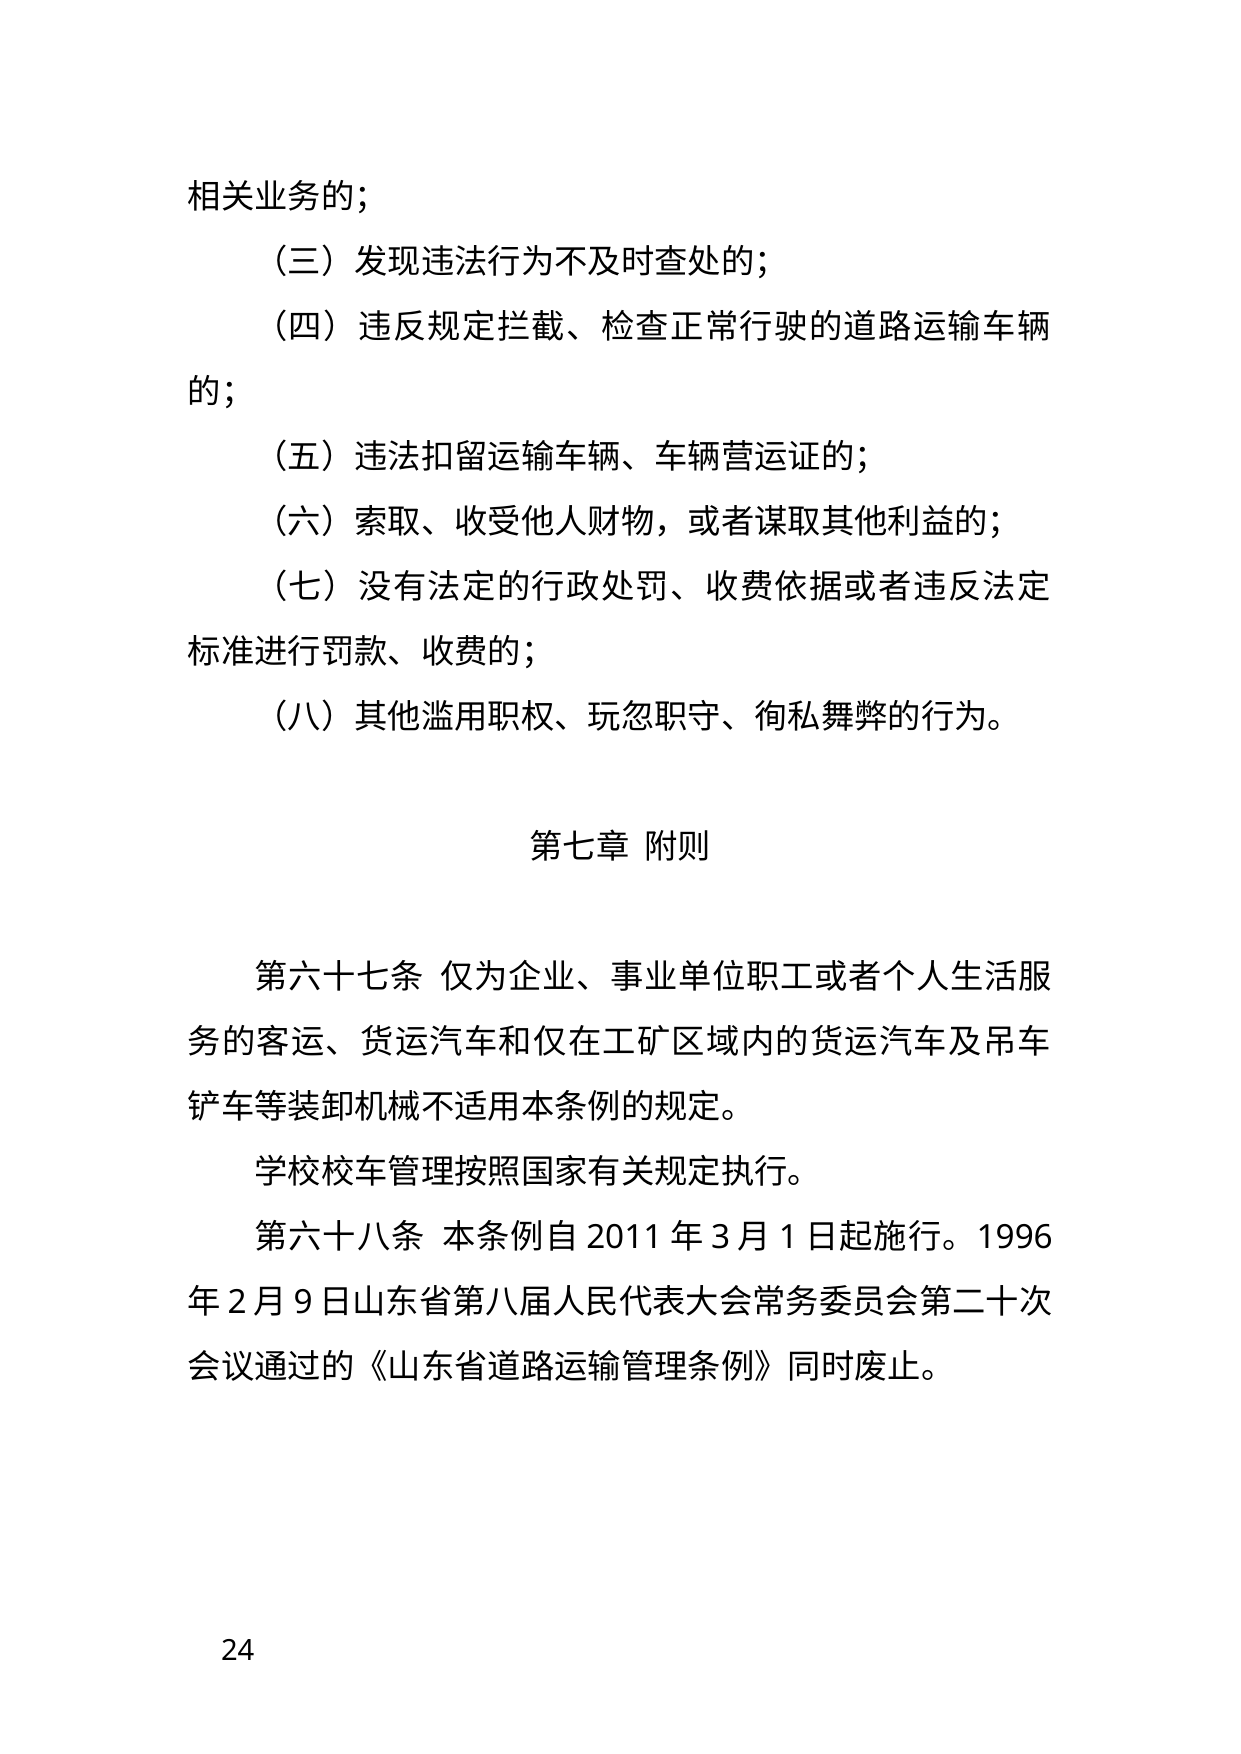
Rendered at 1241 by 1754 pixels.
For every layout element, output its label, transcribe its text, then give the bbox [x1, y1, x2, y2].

text （七）没有法定的行政处罚、收费依据或者违反法定标准进行罚款、收费的； [187, 552, 1053, 682]
text 学校校车管理按照国家有关规定执行。 [187, 1137, 1053, 1202]
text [187, 162, 1053, 227]
text （六）索取、收受他人财物，或者谋取其他利益的； [187, 487, 1053, 552]
text （四）违反规定拦截、检查正常行驶的道路运输车辆的； [187, 292, 1053, 422]
text （八）其他滥用职权、玩忽职守、徇私舞弊的行为。 [187, 682, 1053, 747]
text 第六十七条 仅为企业、事业单位职工或者个人生活服务的客运、货运汽车和仅在工矿区域内的货运汽车及吊车、铲车等装卸机械不适用本条例的规定。 [187, 942, 1053, 1137]
text 第七章 附则 [187, 812, 1053, 877]
text （三）发现违法行为不及时查处的； [187, 227, 1053, 292]
text 第六十八条 本条例自2011年3月1日起施行。1996年2月9日山东省第八届人民代表大会常务委员会第二十次会议通过的《山东省道路运输管理条例》同时废止。 [187, 1202, 1053, 1397]
text （五）违法扣留运输车辆、车辆营运证的； [187, 422, 1053, 487]
